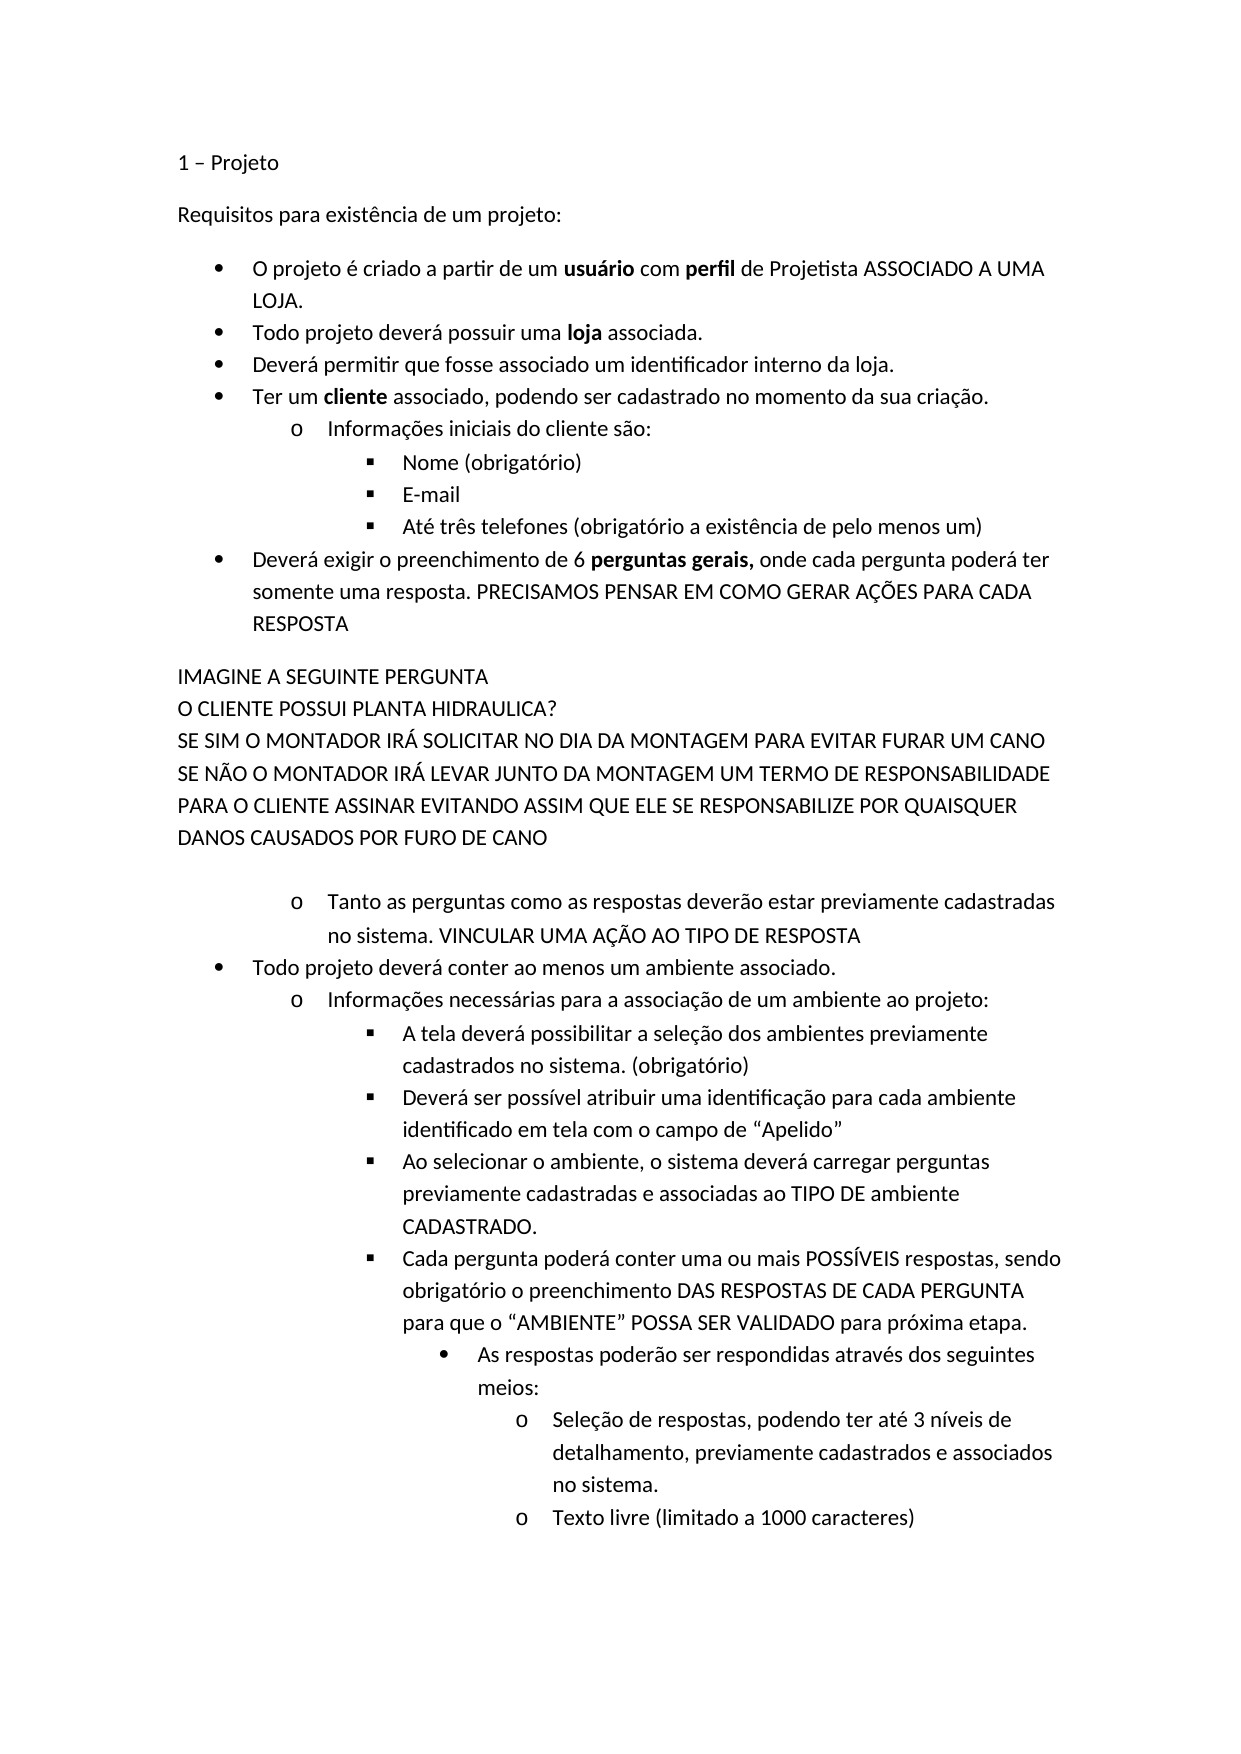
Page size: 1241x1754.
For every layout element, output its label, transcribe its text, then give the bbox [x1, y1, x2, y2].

list Nome (obrigatório) [365, 448, 1063, 476]
list Todo projeto deverá possuir uma loja associada. [215, 318, 1063, 346]
list Informações iniciais do cliente são: [290, 414, 1063, 444]
text O CLIENTE POSSUI PLANTA HIDRAULICA? [177, 694, 1063, 722]
text SE SIM O MONTADOR IRÁ SOLICITAR NO DIA DA MONTAGEM PARA EVITAR FURAR UM CANO [177, 726, 1063, 754]
list Texto livre (limitado a 1000 caracteres) [515, 1503, 1063, 1532]
list Seleção de respostas, podendo ter até 3 níveis de detalhamento, previamente cadastrados e associados no sistema. [515, 1405, 1063, 1498]
text 1 – Projeto [177, 148, 1063, 176]
list Cada pergunta poderá conter uma ou mais POSSÍVEIS respostas, sendo obrigatório o preenchimento DAS RESPOSTAS DE CADA PERGUNTA para que o “AMBIENTE” POSSA SER VALIDADO para próxima etapa. [365, 1244, 1063, 1336]
list Deverá permitir que fosse associado um identificador interno da loja. [215, 350, 1063, 378]
list E-mail [365, 480, 1063, 508]
text IMAGINE A SEGUINTE PERGUNTA [177, 662, 1063, 690]
list Até três telefones (obrigatório a existência de pelo menos um) [365, 512, 1063, 541]
list Ao selecionar o ambiente, o sistema deverá carregar perguntas previamente cadastradas e associadas ao TIPO DE ambiente CADASTRADO. [365, 1147, 1063, 1240]
list As respostas poderão ser respondidas através dos seguintes meios: [440, 1341, 1063, 1401]
list Tanto as perguntas como as respostas deverão estar previamente cadastradas no sistema. VINCULAR UMA AÇÃO AO TIPO DE RESPOSTA [290, 887, 1063, 949]
list Deverá exigir o preenchimento de 6 perguntas gerais, onde cada pergunta poderá ter somente uma resposta. PRECISAMOS PENSAR EM COMO GERAR AÇÕES PARA CADA RESPOSTA [215, 545, 1063, 637]
list Informações necessárias para a associação de um ambiente ao projeto: [290, 985, 1063, 1014]
list Ter um cliente associado, podendo ser cadastrado no momento da sua criação. [215, 382, 1063, 410]
text SE NÃO O MONTADOR IRÁ LEVAR JUNTO DA MONTAGEM UM TERMO DE RESPONSABILIDADE PARA O CLIENTE ASSINAR EVITANDO ASSIM QUE ELE SE RESPONSABILIZE POR QUAISQUER DANOS CAUSADOS POR FURO DE CANO [177, 759, 1063, 851]
list Deverá ser possível atribuir uma identificação para cada ambiente identificado em tela com o campo de “Apelido” [365, 1083, 1063, 1143]
list O projeto é criado a partir de um usuário com perfil de Projetista ASSOCIADO A UMA LOJA. [215, 254, 1063, 314]
list A tela deverá possibilitar a seleção dos ambientes previamente cadastrados no sistema. (obrigatório) [365, 1019, 1063, 1079]
list Todo projeto deverá conter ao menos um ambiente associado. [215, 953, 1063, 981]
text Requisitos para existência de um projeto: [177, 201, 1063, 229]
